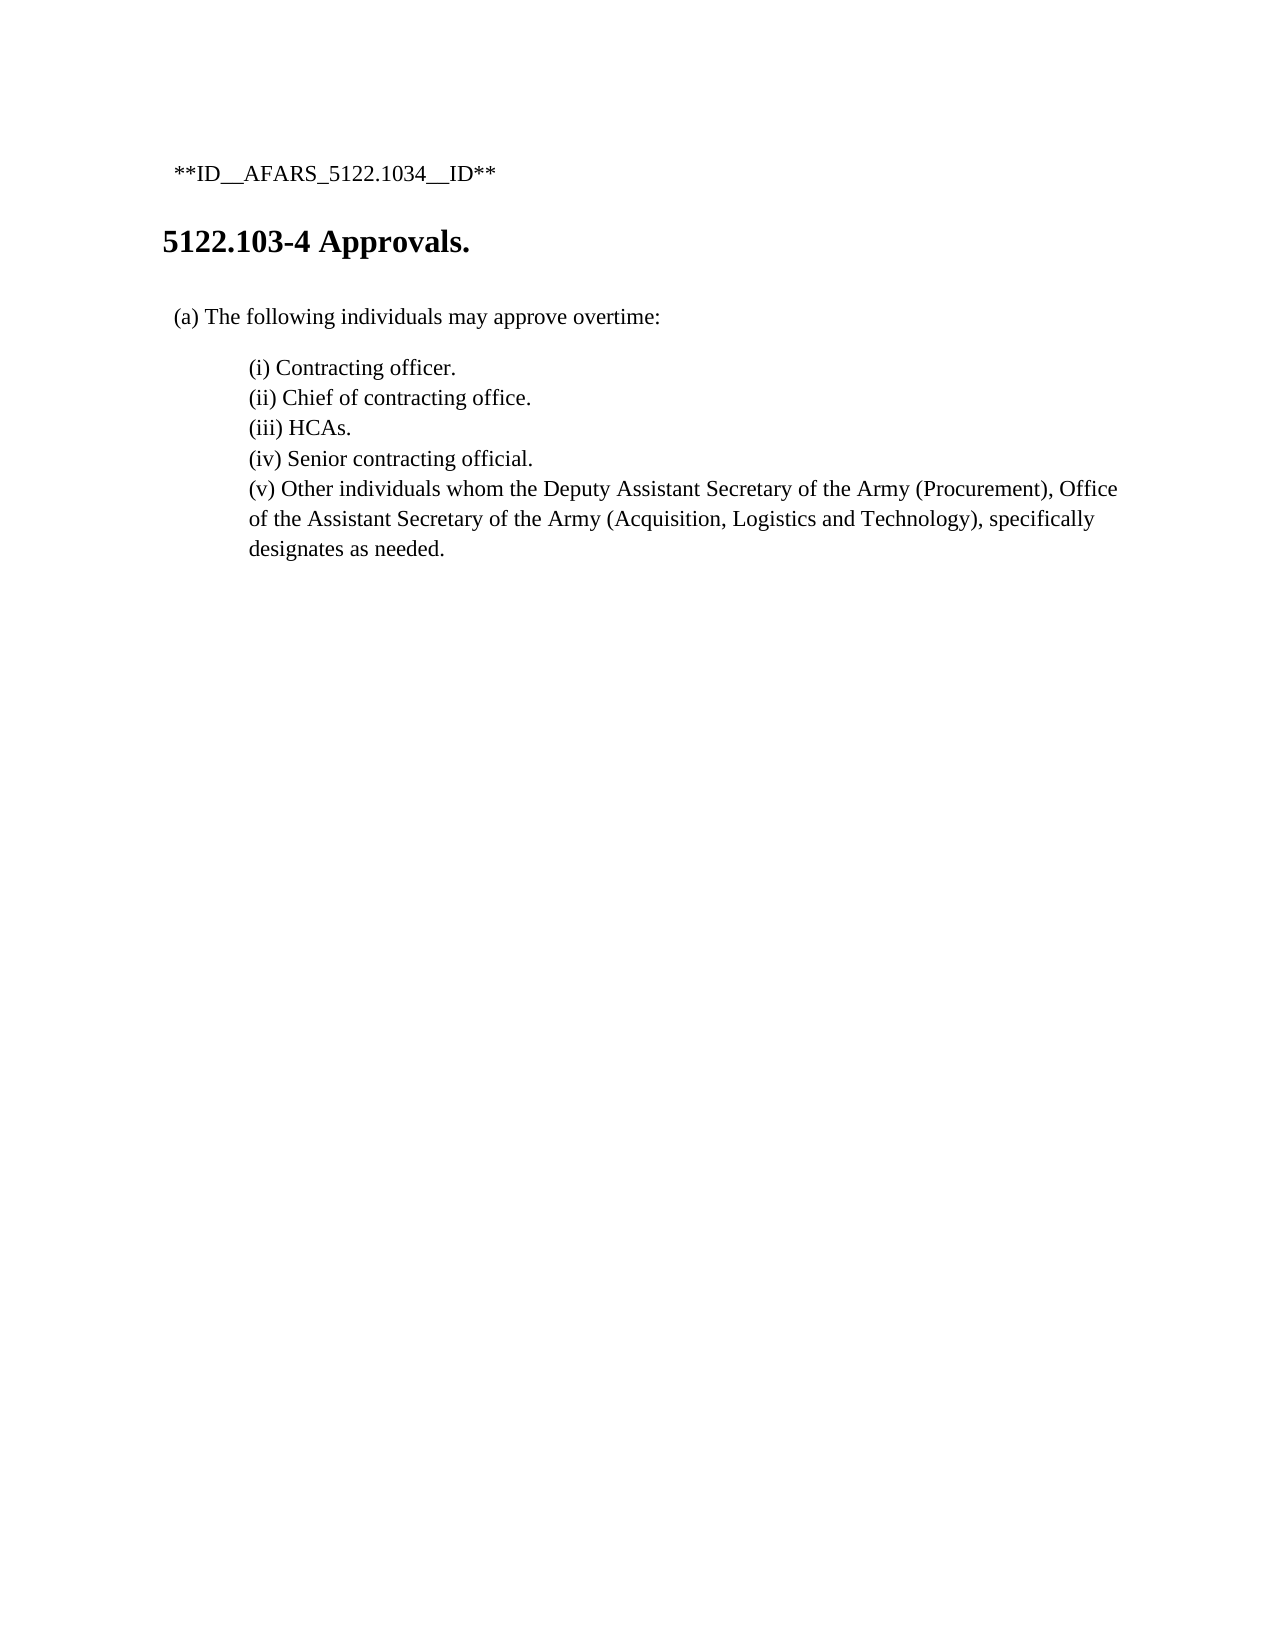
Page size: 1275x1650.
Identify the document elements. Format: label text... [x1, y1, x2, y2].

text (i) Contracting officer. [238, 343, 1135, 374]
text (ii) Chief of contracting office. [238, 374, 1135, 404]
text **ID__AFARS_5122.1034__ID** [163, 150, 1135, 197]
subtitle 5122.103-4 Approvals. [162, 222, 1125, 259]
text (iv) Senior contracting official. [238, 434, 1135, 464]
text (a) The following individuals may approve overtime: [163, 292, 1135, 340]
text (v) Other individuals whom the Deputy Assistant Secretary of the Army (Procurement), Office of the Assistant Secretary of the Army (Acquisition, Logistics and Technology), specifically designates as needed. [238, 464, 1135, 572]
text (iii) HCAs. [238, 404, 1135, 434]
